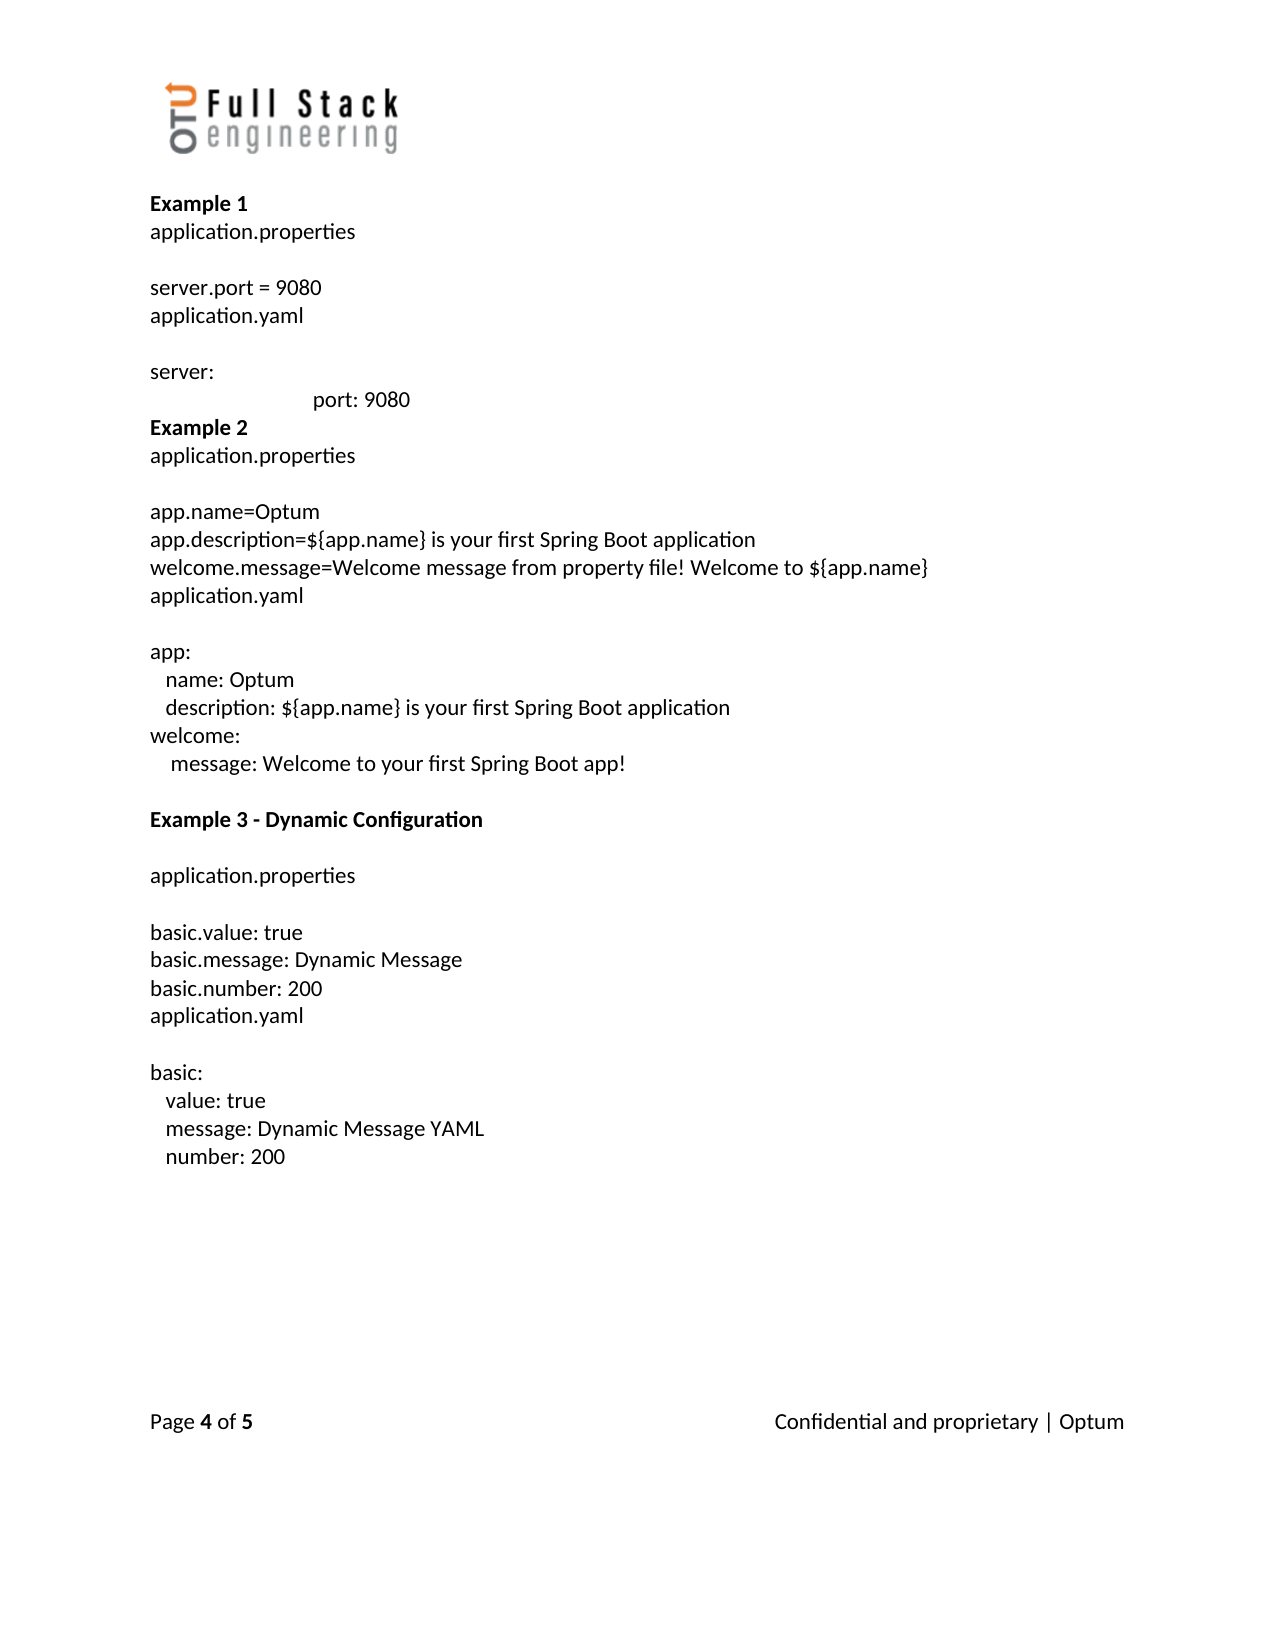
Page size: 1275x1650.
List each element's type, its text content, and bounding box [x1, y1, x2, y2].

text app.name=Optum [150, 497, 1125, 525]
text app: [150, 637, 1125, 665]
text welcome: [150, 721, 1125, 749]
text app.description=${app.name} is your first Spring Boot application [150, 525, 1125, 553]
text server: [150, 357, 1125, 385]
text application.properties [150, 441, 1125, 469]
text welcome.message=Welcome message from property file! Welcome to ${app.name} [150, 553, 1125, 581]
text basic.value: true [150, 918, 1125, 946]
text Example 1 [150, 189, 1125, 217]
text application.properties [150, 217, 1125, 245]
text server.port = 9080 [150, 273, 1125, 301]
text basic: [150, 1058, 1125, 1086]
text basic.message: Dynamic Message [150, 946, 1125, 974]
text description: ${app.name} is your first Spring Boot application [150, 693, 1125, 721]
text name: Optum [150, 665, 1125, 693]
text port: 9080 [150, 385, 1125, 413]
text value: true [150, 1086, 1125, 1114]
text application.properties [150, 862, 1125, 889]
text message: Dynamic Message YAML [150, 1114, 1125, 1142]
text application.yaml [150, 581, 1125, 609]
text Example 3 - Dynamic Configuration [150, 806, 1125, 833]
text number: 200 [150, 1142, 1125, 1170]
picture [150, 75, 412, 161]
text Example 2 [150, 413, 1125, 441]
text application.yaml [150, 301, 1125, 329]
text application.yaml [150, 1002, 1125, 1030]
text message: Welcome to your first Spring Boot app! [150, 749, 1125, 777]
text basic.number: 200 [150, 974, 1125, 1002]
